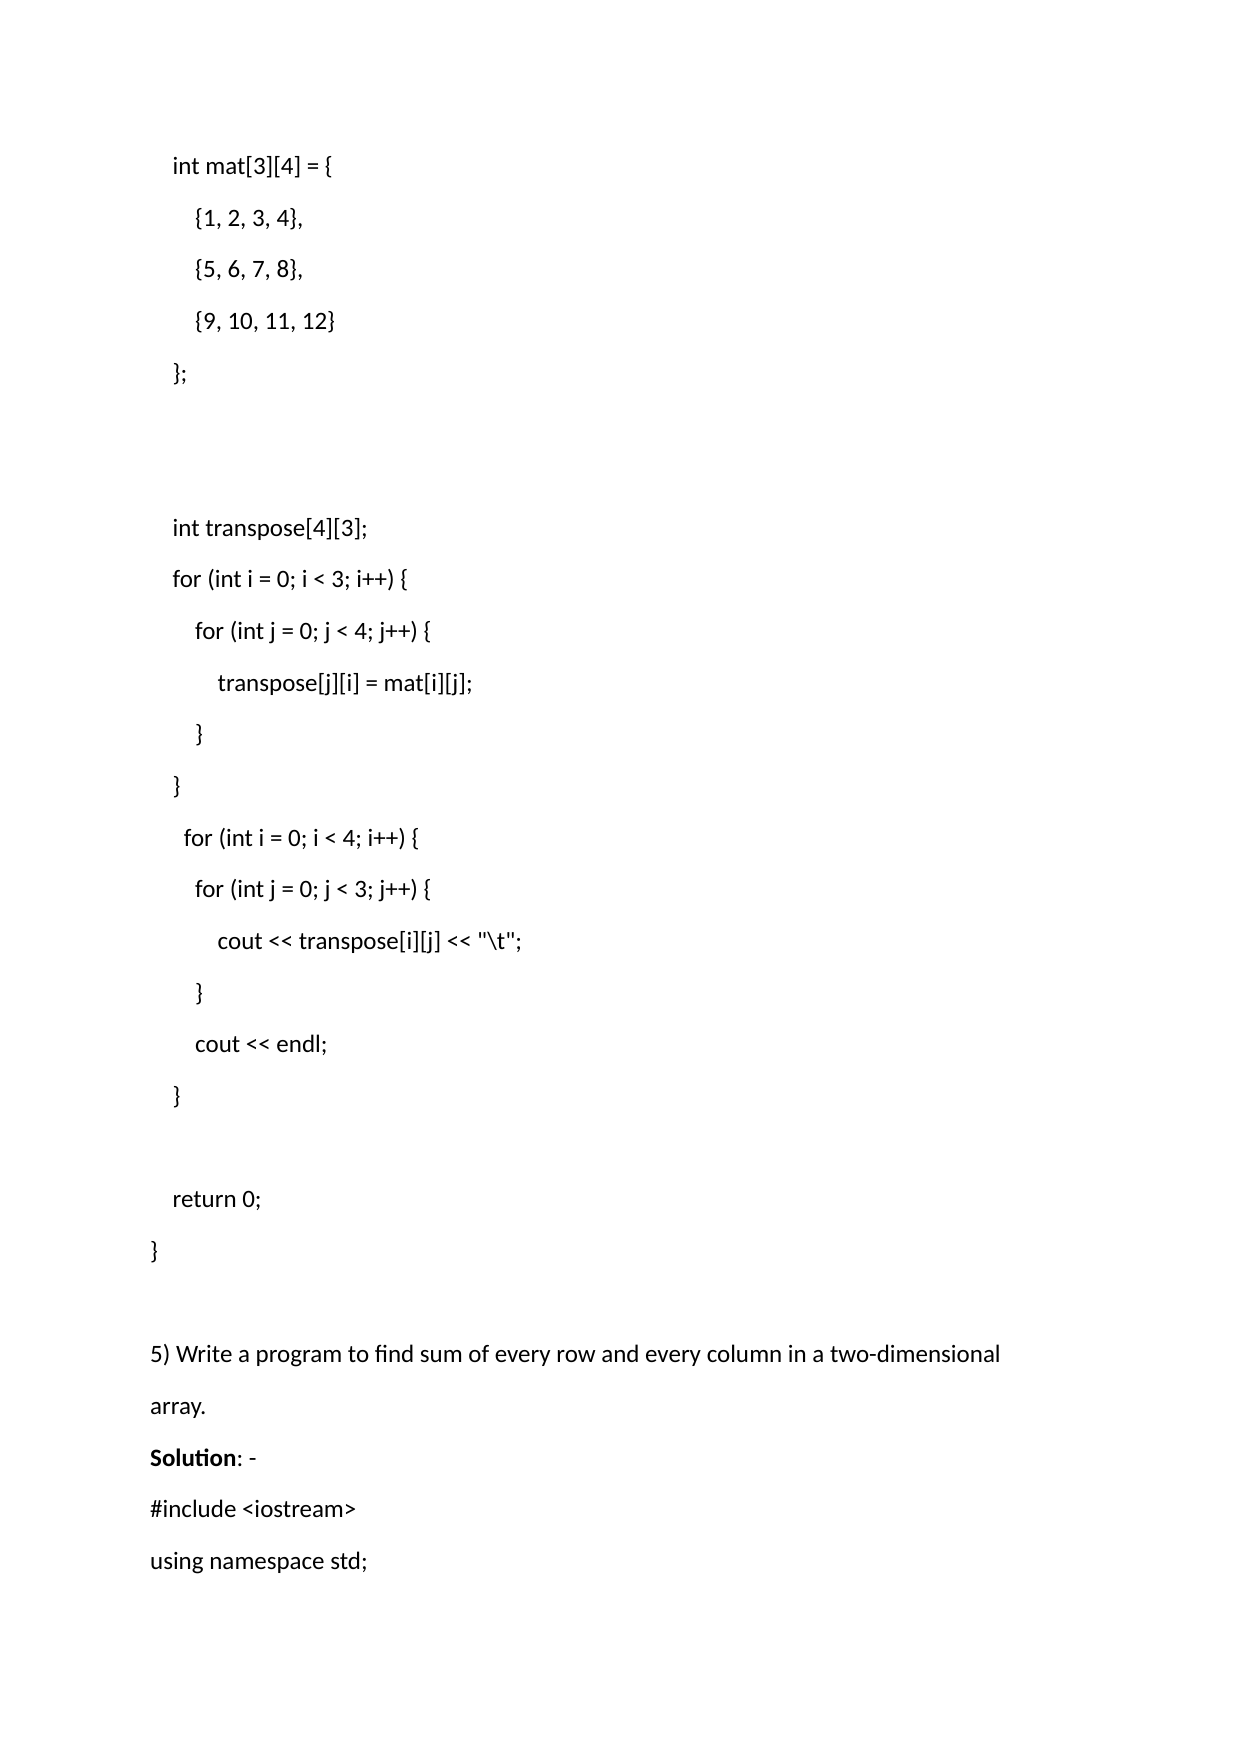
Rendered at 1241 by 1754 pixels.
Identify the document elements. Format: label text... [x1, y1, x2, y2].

text #include <iostream> [150, 1493, 1090, 1524]
text cout << endl; [150, 1028, 1090, 1059]
text 5) Write a program to find sum of every row and every column in a two-dimensional [150, 1338, 1090, 1369]
text Solution: - [150, 1442, 1090, 1472]
text } [150, 1235, 1090, 1266]
text transpose[j][i] = mat[i][j]; [150, 667, 1090, 697]
text } [150, 1080, 1090, 1111]
text int mat[3][4] = { [150, 150, 1090, 181]
text }; [150, 357, 1090, 387]
text for (int i = 0; i < 4; i++) { [150, 822, 1090, 852]
text {1, 2, 3, 4}, [150, 202, 1090, 232]
text using namespace std; [150, 1545, 1090, 1576]
text {5, 6, 7, 8}, [150, 253, 1090, 284]
text } [150, 718, 1090, 749]
text cout << transpose[i][j] << "\t"; [150, 925, 1090, 956]
text int transpose[4][3]; [150, 512, 1090, 542]
text array. [150, 1390, 1090, 1421]
text for (int j = 0; j < 3; j++) { [150, 873, 1090, 904]
text for (int j = 0; j < 4; j++) { [150, 615, 1090, 646]
text return 0; [150, 1183, 1090, 1214]
text } [150, 977, 1090, 1007]
text } [150, 770, 1090, 801]
text {9, 10, 11, 12} [150, 305, 1090, 336]
text for (int i = 0; i < 3; i++) { [150, 563, 1090, 594]
